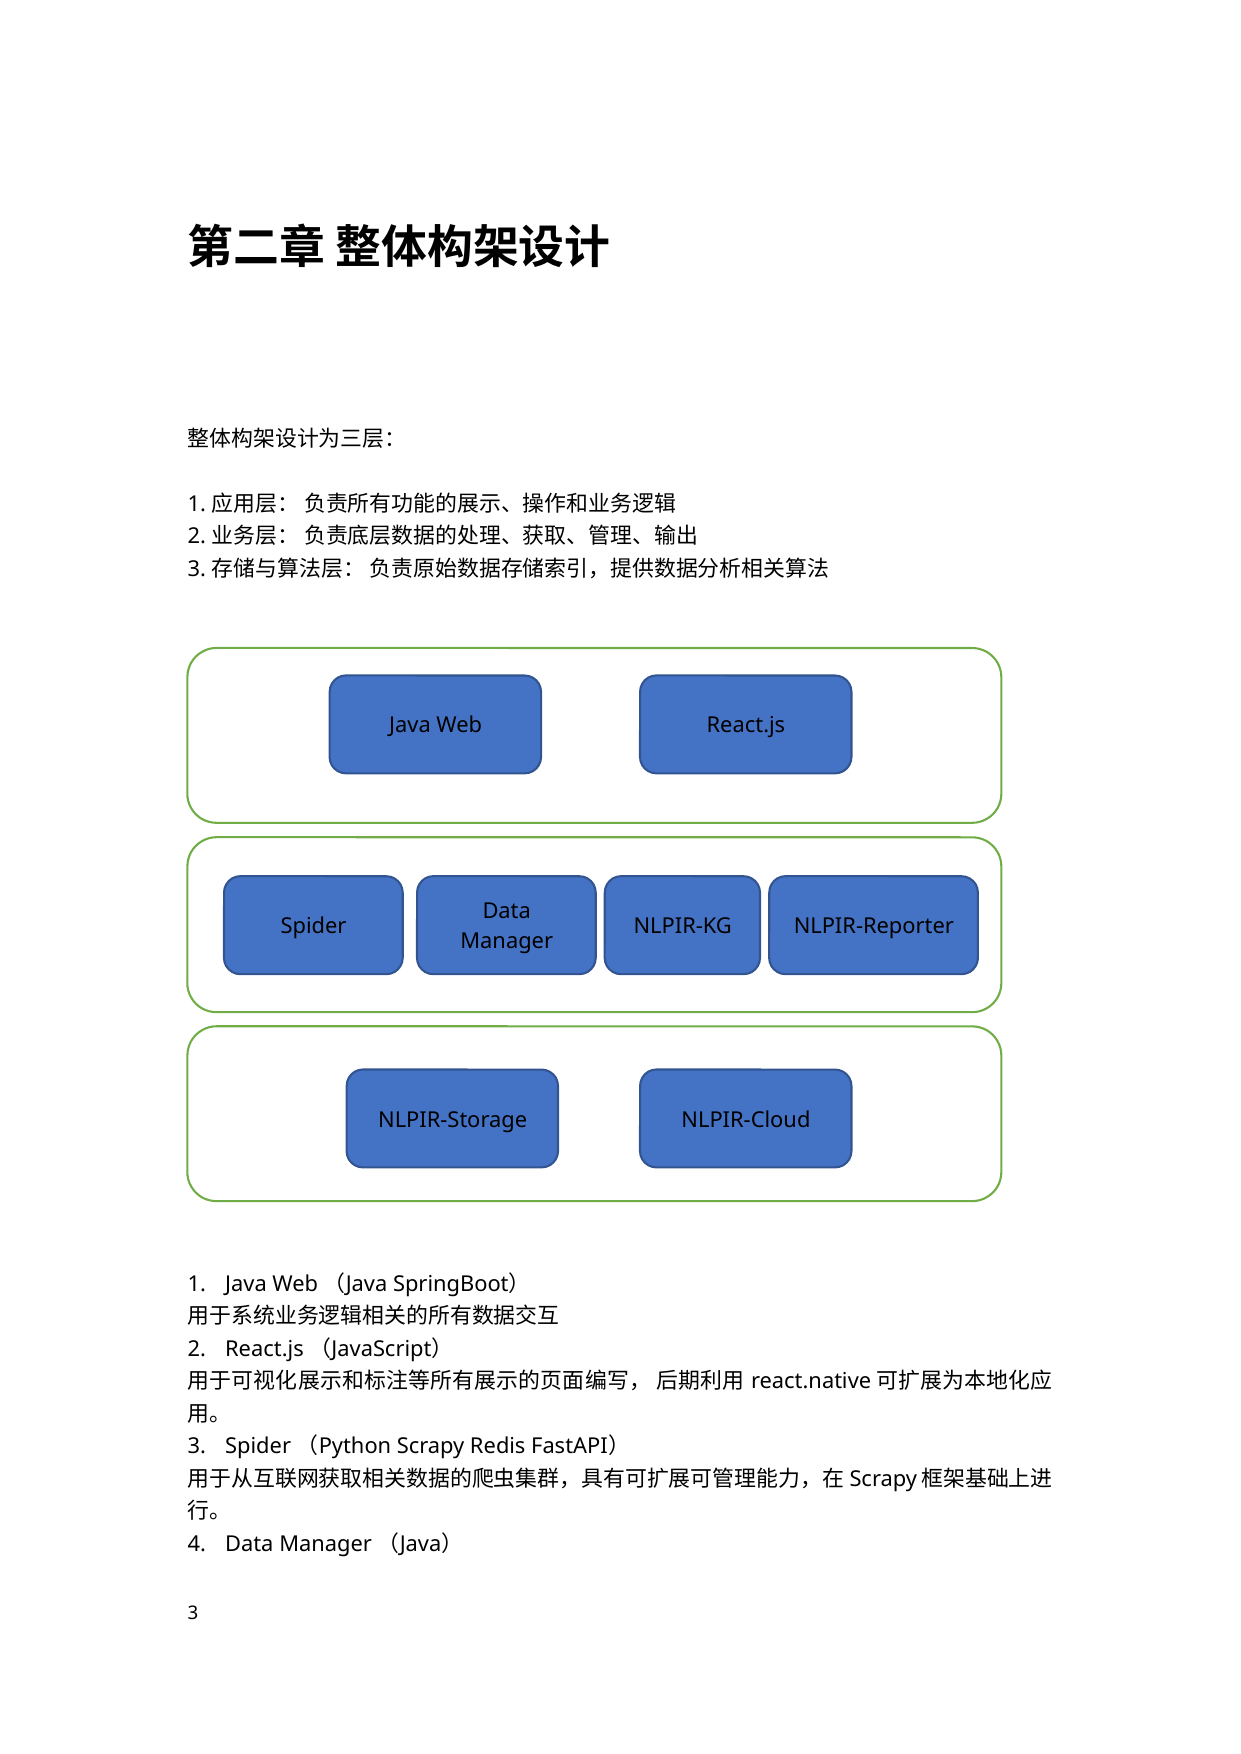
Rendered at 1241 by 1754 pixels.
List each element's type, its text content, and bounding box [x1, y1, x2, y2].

subtitle 第二章 整体构架设计 [187, 195, 1053, 293]
list Spider （Python Scrapy Redis FastAPI） [187, 1428, 1053, 1461]
text 2. 业务层： 负责底层数据的处理、获取、管理、输出 [187, 518, 1053, 551]
text 整体构架设计为三层： [187, 421, 1053, 453]
text 用于可视化展示和标注等所有展示的页面编写， 后期利用react.native可扩展为本地化应用。 [187, 1363, 1053, 1428]
text 用于系统业务逻辑相关的所有数据交互 [187, 1298, 1053, 1331]
list Java Web （Java SpringBoot） [187, 1266, 1053, 1298]
list React.js （JavaScript） [187, 1331, 1053, 1363]
text 3. 存储与算法层： 负责原始数据存储索引，提供数据分析相关算法 [187, 551, 1053, 583]
list Data Manager （Java） [187, 1526, 1053, 1558]
text 1. 应用层： 负责所有功能的展示、操作和业务逻辑 [187, 486, 1053, 518]
text 用于从互联网获取相关数据的爬虫集群，具有可扩展可管理能力，在Scrapy框架基础上进行。 [187, 1461, 1053, 1526]
